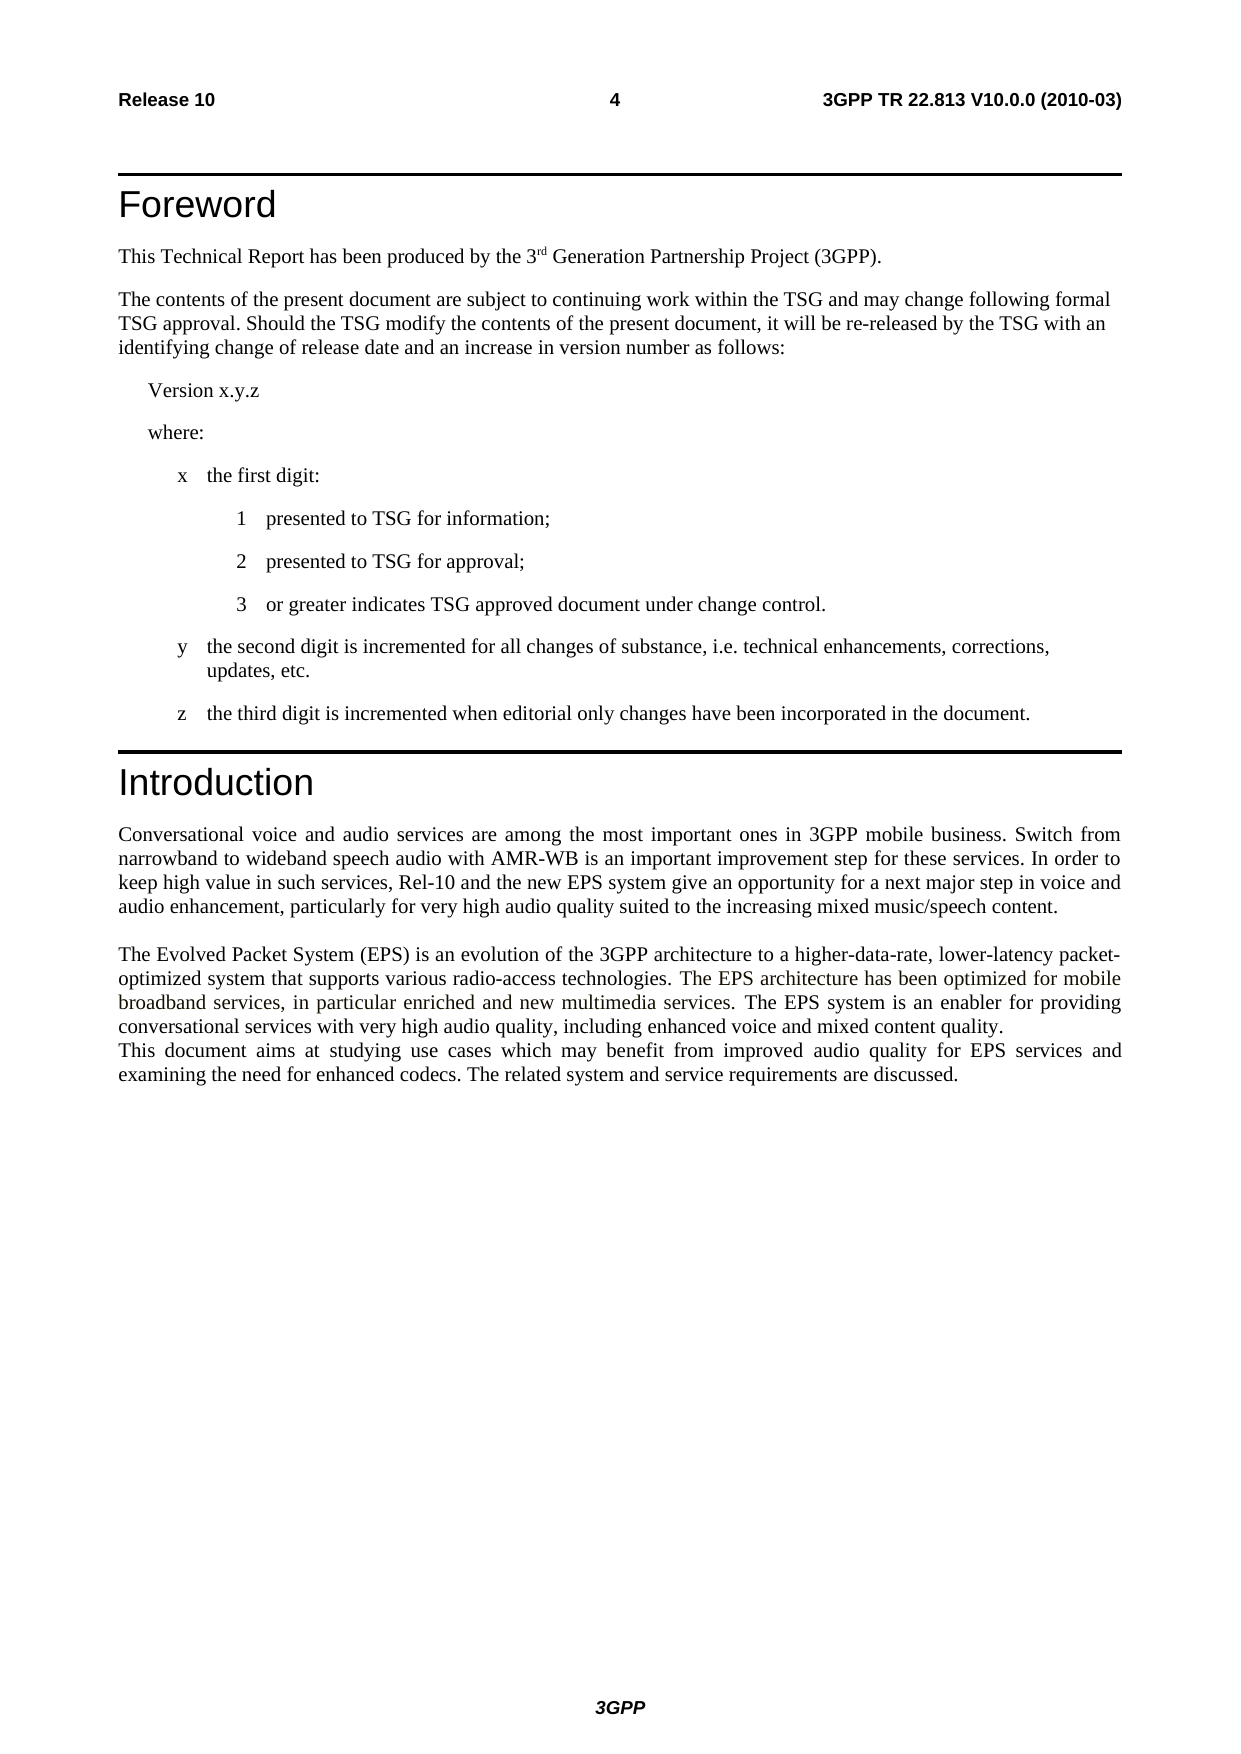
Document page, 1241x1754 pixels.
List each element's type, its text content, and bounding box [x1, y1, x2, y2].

subtitle Foreword [118, 176, 1122, 225]
text Conversational voice and audio services are among the most important ones in 3GPP mobile business. Switch from narrowband to wideband speech audio with AMR-WB is an important improvement step for these services. In order to keep high value in such services, Rel-10 and the new EPS system give an opportunity for a next major step in voice and audio enhancement, particularly for very high audio quality suited to the increasing mixed music/speech content. [118, 822, 1122, 918]
text 1 presented to TSG for information; [236, 506, 1122, 530]
text where: [148, 420, 1122, 444]
text This Technical Report has been produced by the 3rd Generation Partnership Project (3GPP). [118, 244, 1122, 268]
text 3 or greater indicates TSG approved document under change control. [236, 592, 1122, 616]
text x the first digit: [177, 463, 1122, 487]
subtitle Introduction [118, 754, 1122, 803]
text y the second digit is incremented for all changes of substance, i.e. technical enhancements, corrections, updates, etc. [177, 634, 1122, 682]
text 2 presented to TSG for approval; [236, 549, 1122, 573]
text The Evolved Packet System (EPS) is an evolution of the 3GPP architecture to a higher-data-rate, lower-latency packet-optimized system that supports various radio-access technologies. The EPS architecture has been optimized for mobile broadband services, in particular enriched and new multimedia services. The EPS system is an enabler for providing conversational services with very high audio quality, including enhanced voice and mixed content quality. [118, 942, 1122, 1038]
text Version x.y.z [148, 377, 1122, 402]
text This document aims at studying use cases which may benefit from improved audio quality for EPS services and examining the need for enhanced codecs. The related system and service requirements are discussed. [118, 1038, 1122, 1086]
text z the third digit is incremented when editorial only changes have been incorporated in the document. [177, 701, 1122, 725]
text The contents of the present document are subject to continuing work within the TSG and may change following formal TSG approval. Should the TSG modify the contents of the present document, it will be re-released by the TSG with an identifying change of release date and an increase in version number as follows: [118, 287, 1122, 359]
